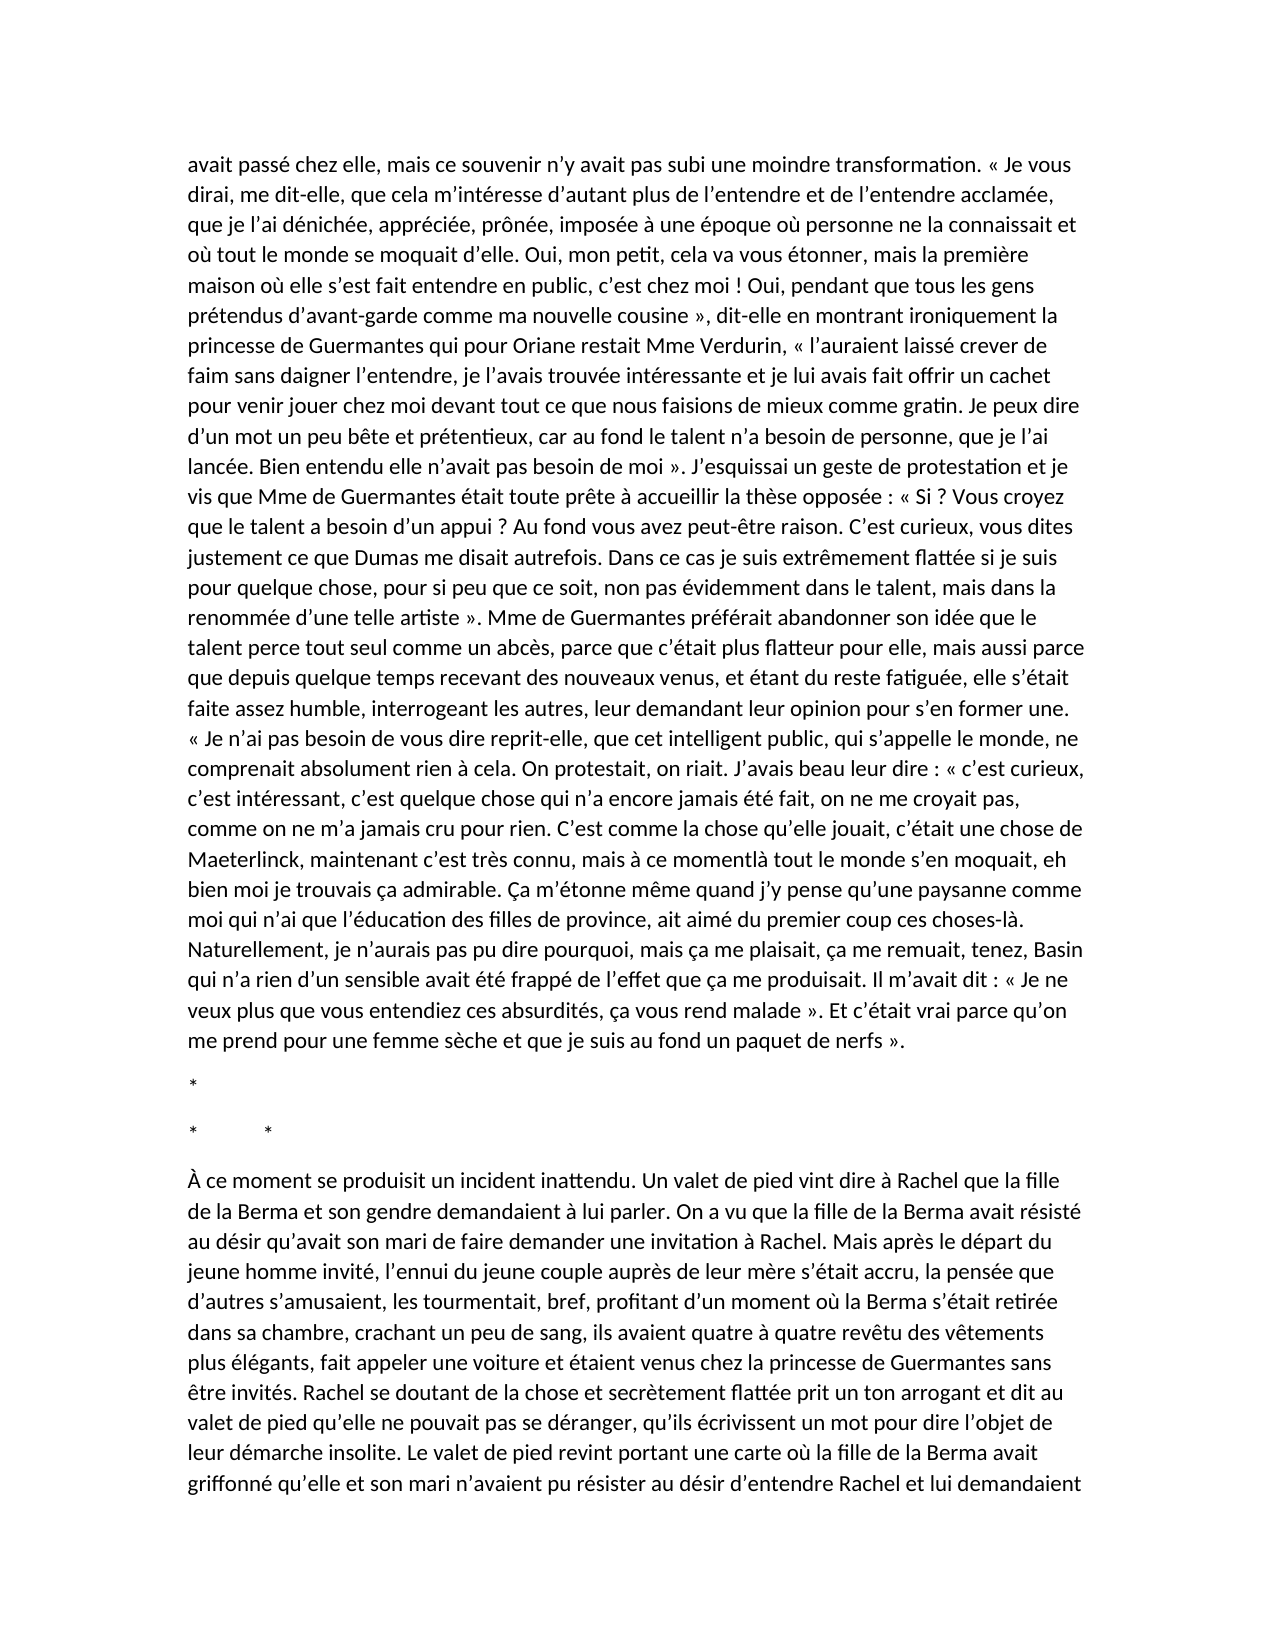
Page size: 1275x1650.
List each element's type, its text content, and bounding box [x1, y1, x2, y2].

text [187, 150, 1087, 1054]
text * * [187, 1120, 1087, 1148]
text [187, 1167, 1087, 1497]
text * [187, 1073, 1087, 1101]
